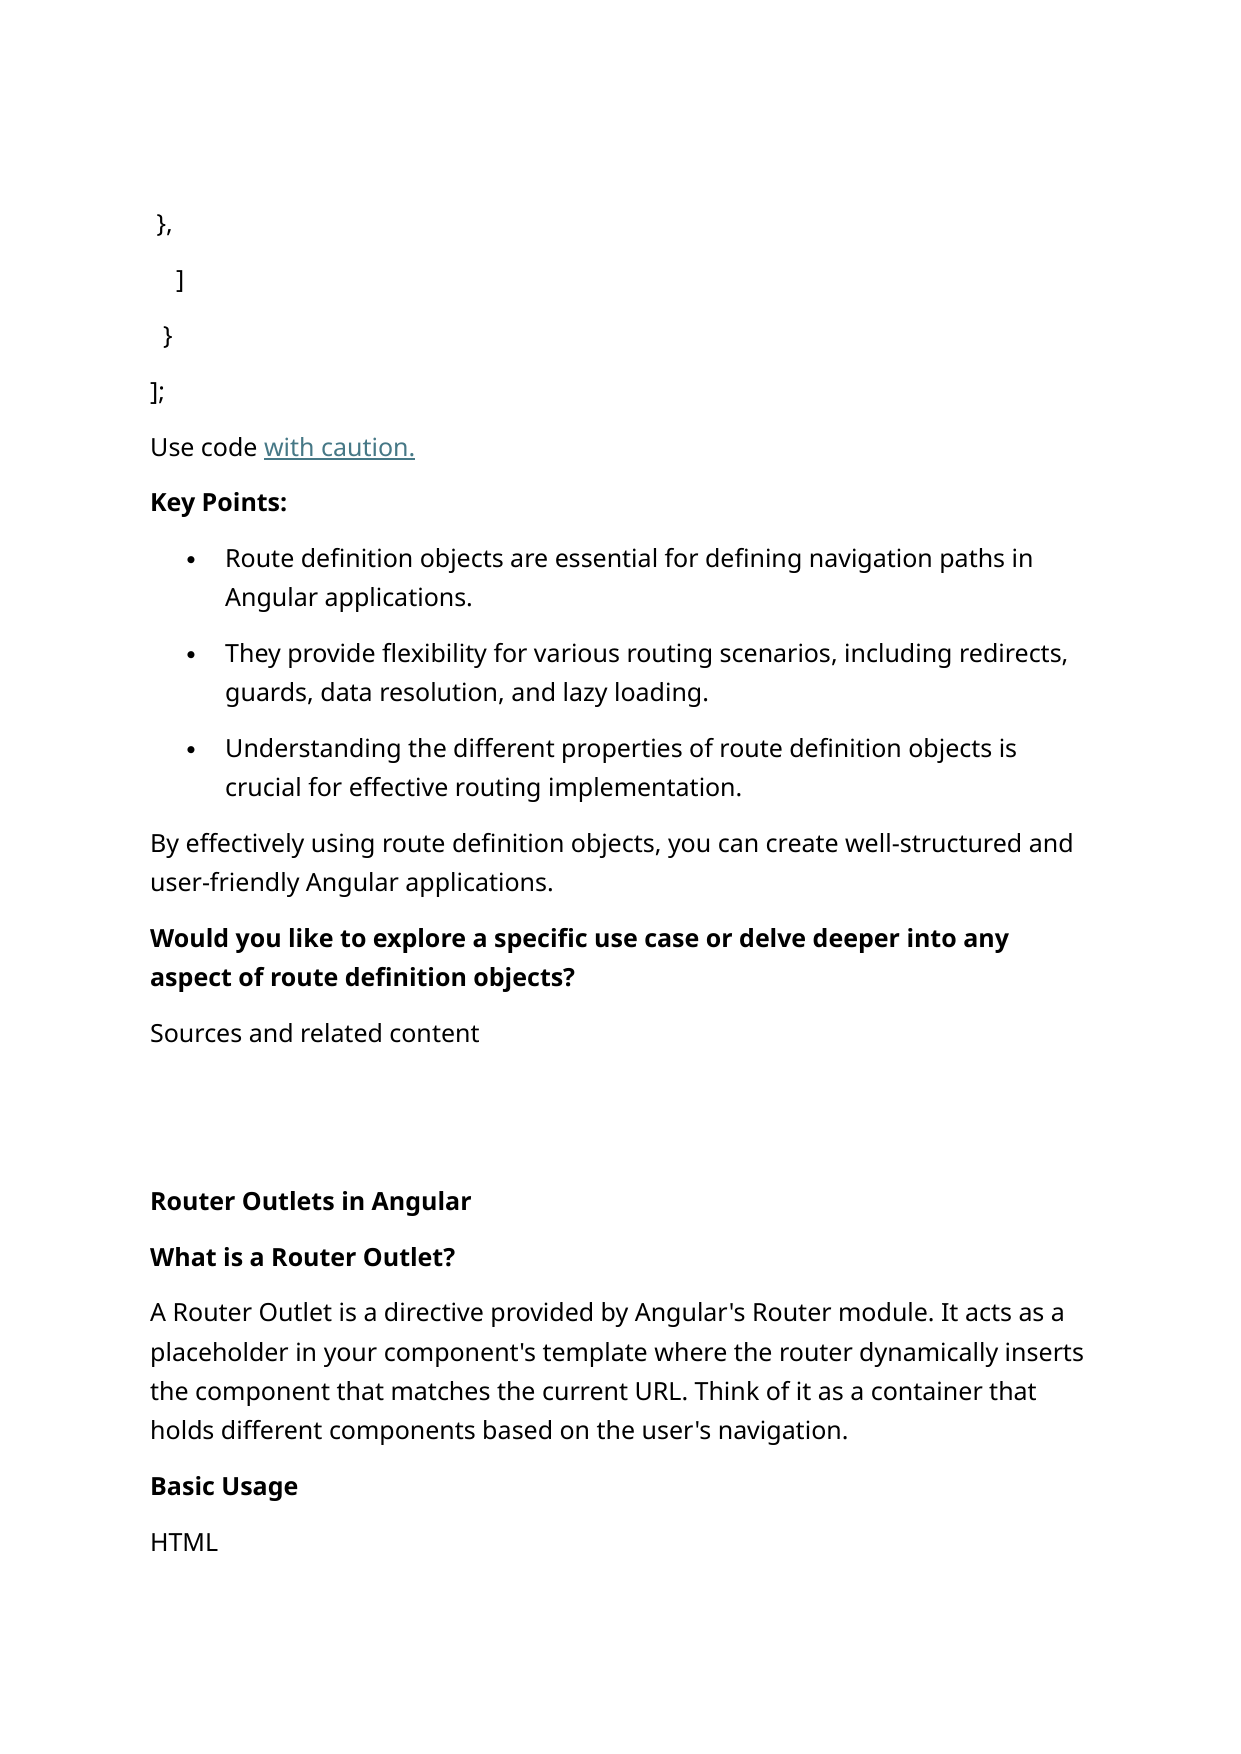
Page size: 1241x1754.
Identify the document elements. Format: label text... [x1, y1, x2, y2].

list They provide flexibility for various routing scenarios, including redirects, guards, data resolution, and lazy loading. [187, 636, 1090, 709]
list Understanding the different properties of route definition objects is crucial for effective routing implementation. [187, 731, 1090, 804]
text Key Points: [150, 485, 1090, 519]
text Would you like to explore a specific use case or delve deeper into any aspect of route definition objects? [150, 921, 1090, 994]
text Sources and related content [150, 1016, 1090, 1050]
text Basic Usage [150, 1468, 1090, 1502]
text HTML [150, 1524, 1090, 1558]
text By effectively using route definition objects, you can create well-structured and user-friendly Angular applications. [150, 826, 1090, 899]
text ] [150, 262, 1090, 296]
list Route definition objects are essential for defining navigation paths in Angular applications. [187, 541, 1090, 614]
text A Router Outlet is a directive provided by Angular's Router module. It acts as a placeholder in your component's template where the router dynamically inserts the component that matches the current URL. Think of it as a container that holds different components based on the user's navigation. [150, 1295, 1090, 1447]
text Use code with caution. [150, 429, 1090, 463]
text ]; [150, 373, 1090, 407]
text }, [150, 206, 1090, 240]
text What is a Router Outlet? [150, 1239, 1090, 1273]
text Router Outlets in Angular [150, 1183, 1090, 1217]
text } [150, 317, 1090, 352]
